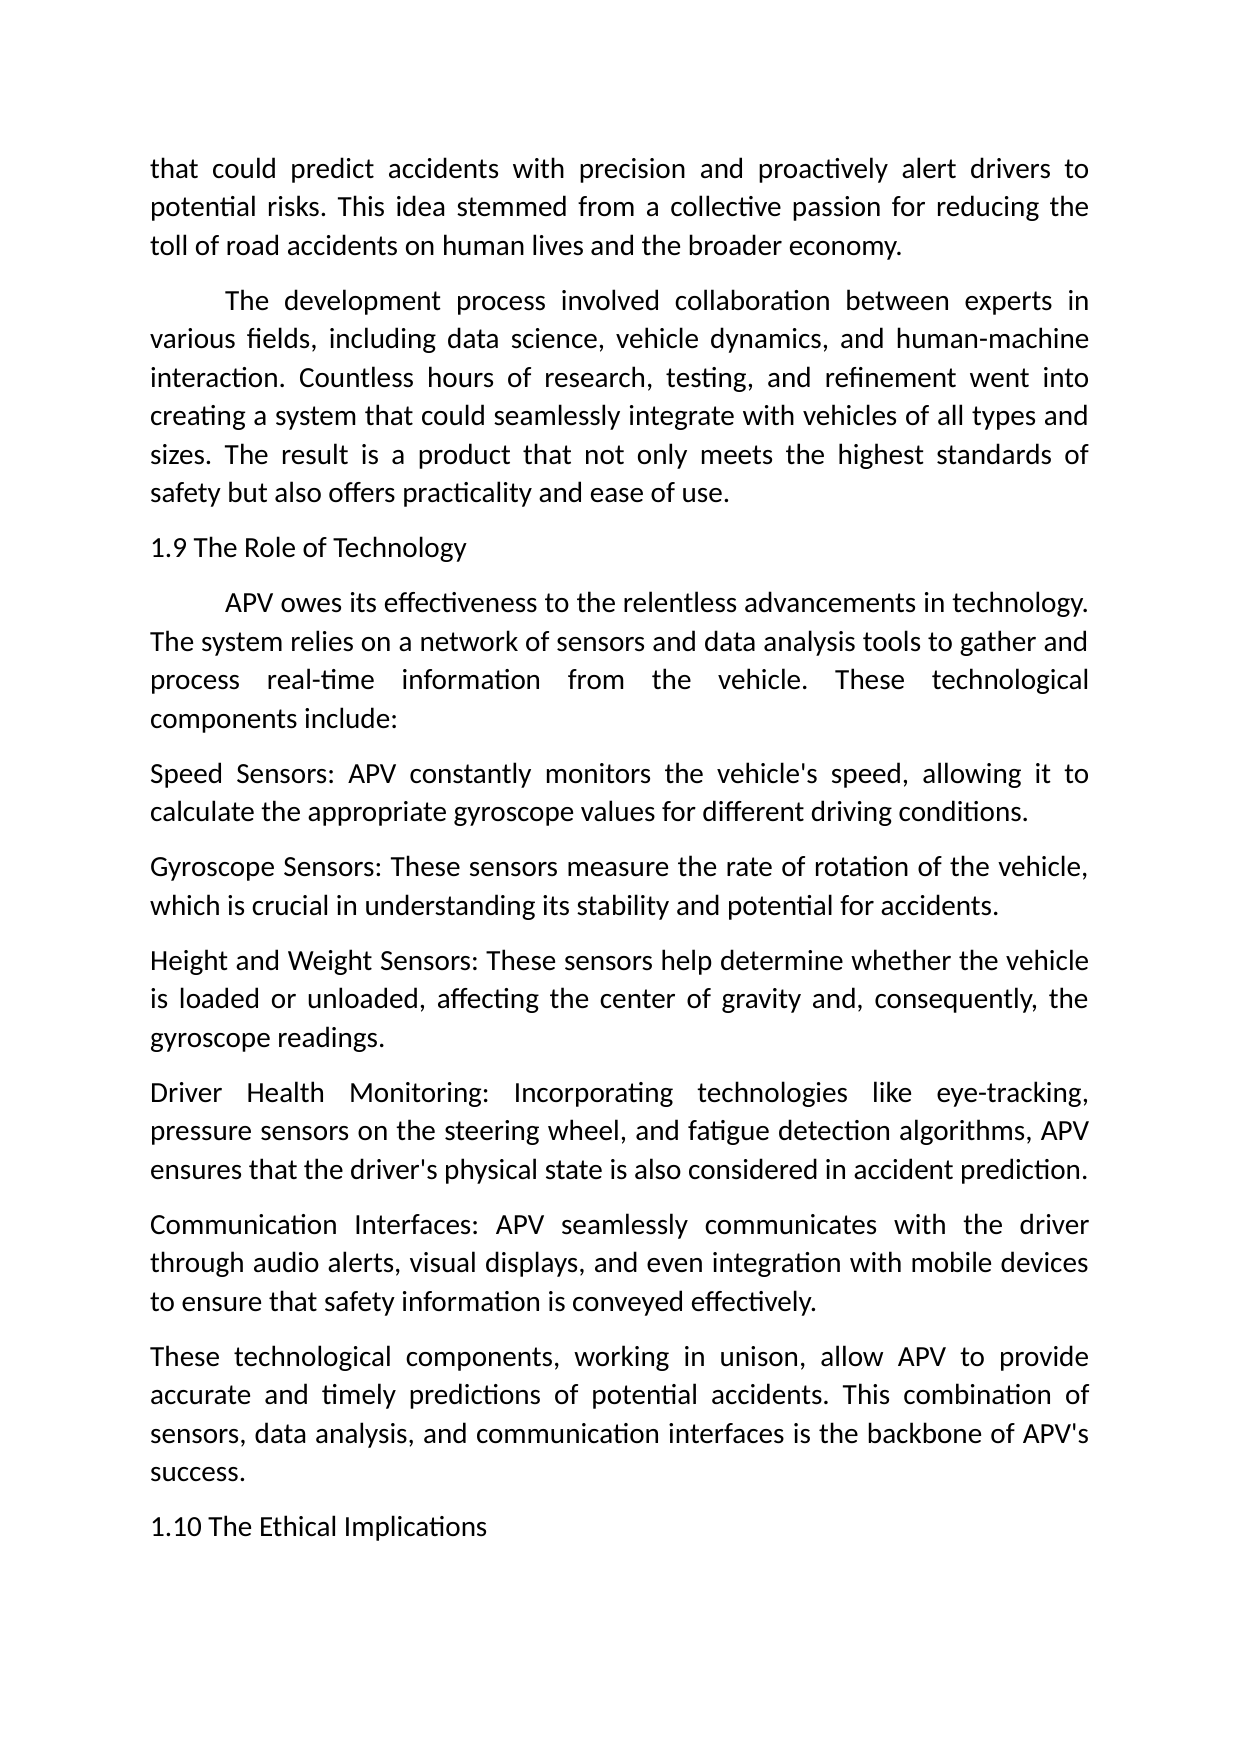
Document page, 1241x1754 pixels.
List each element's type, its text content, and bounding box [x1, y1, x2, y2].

text Gyroscope Sensors: These sensors measure the rate of rotation of the vehicle, which is crucial in understanding its stability and potential for accidents. [150, 848, 1090, 922]
text Communication Interfaces: APV seamlessly communicates with the driver through audio alerts, visual displays, and even integration with mobile devices to ensure that safety information is conveyed effectively. [150, 1206, 1090, 1318]
text Height and Weight Sensors: These sensors help determine whether the vehicle is loaded or unloaded, affecting the center of gravity and, consequently, the gyroscope readings. [150, 942, 1090, 1054]
text APV owes its effectiveness to the relentless advancements in technology. The system relies on a network of sensors and data analysis tools to gather and process real-time information from the vehicle. These technological components include: [150, 584, 1090, 735]
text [150, 150, 1090, 262]
text Driver Health Monitoring: Incorporating technologies like eye-tracking, pressure sensors on the steering wheel, and fatigue detection algorithms, APV ensures that the driver's physical state is also considered in accident prediction. [150, 1074, 1090, 1186]
text Speed Sensors: APV constantly monitors the vehicle's speed, allowing it to calculate the appropriate gyroscope values for different driving conditions. [150, 755, 1090, 829]
text The development process involved collaboration between experts in various fields, including data science, vehicle dynamics, and human-machine interaction. Countless hours of research, testing, and refinement went into creating a system that could seamlessly integrate with vehicles of all types and sizes. The result is a product that not only meets the highest standards of safety but also offers practicality and ease of use. [150, 282, 1090, 510]
text 1.10 The Ethical Implications [150, 1508, 1090, 1544]
text These technological components, working in unison, allow APV to provide accurate and timely predictions of potential accidents. This combination of sensors, data analysis, and communication interfaces is the backbone of APV's success. [150, 1338, 1090, 1489]
text 1.9 The Role of Technology [150, 529, 1090, 565]
